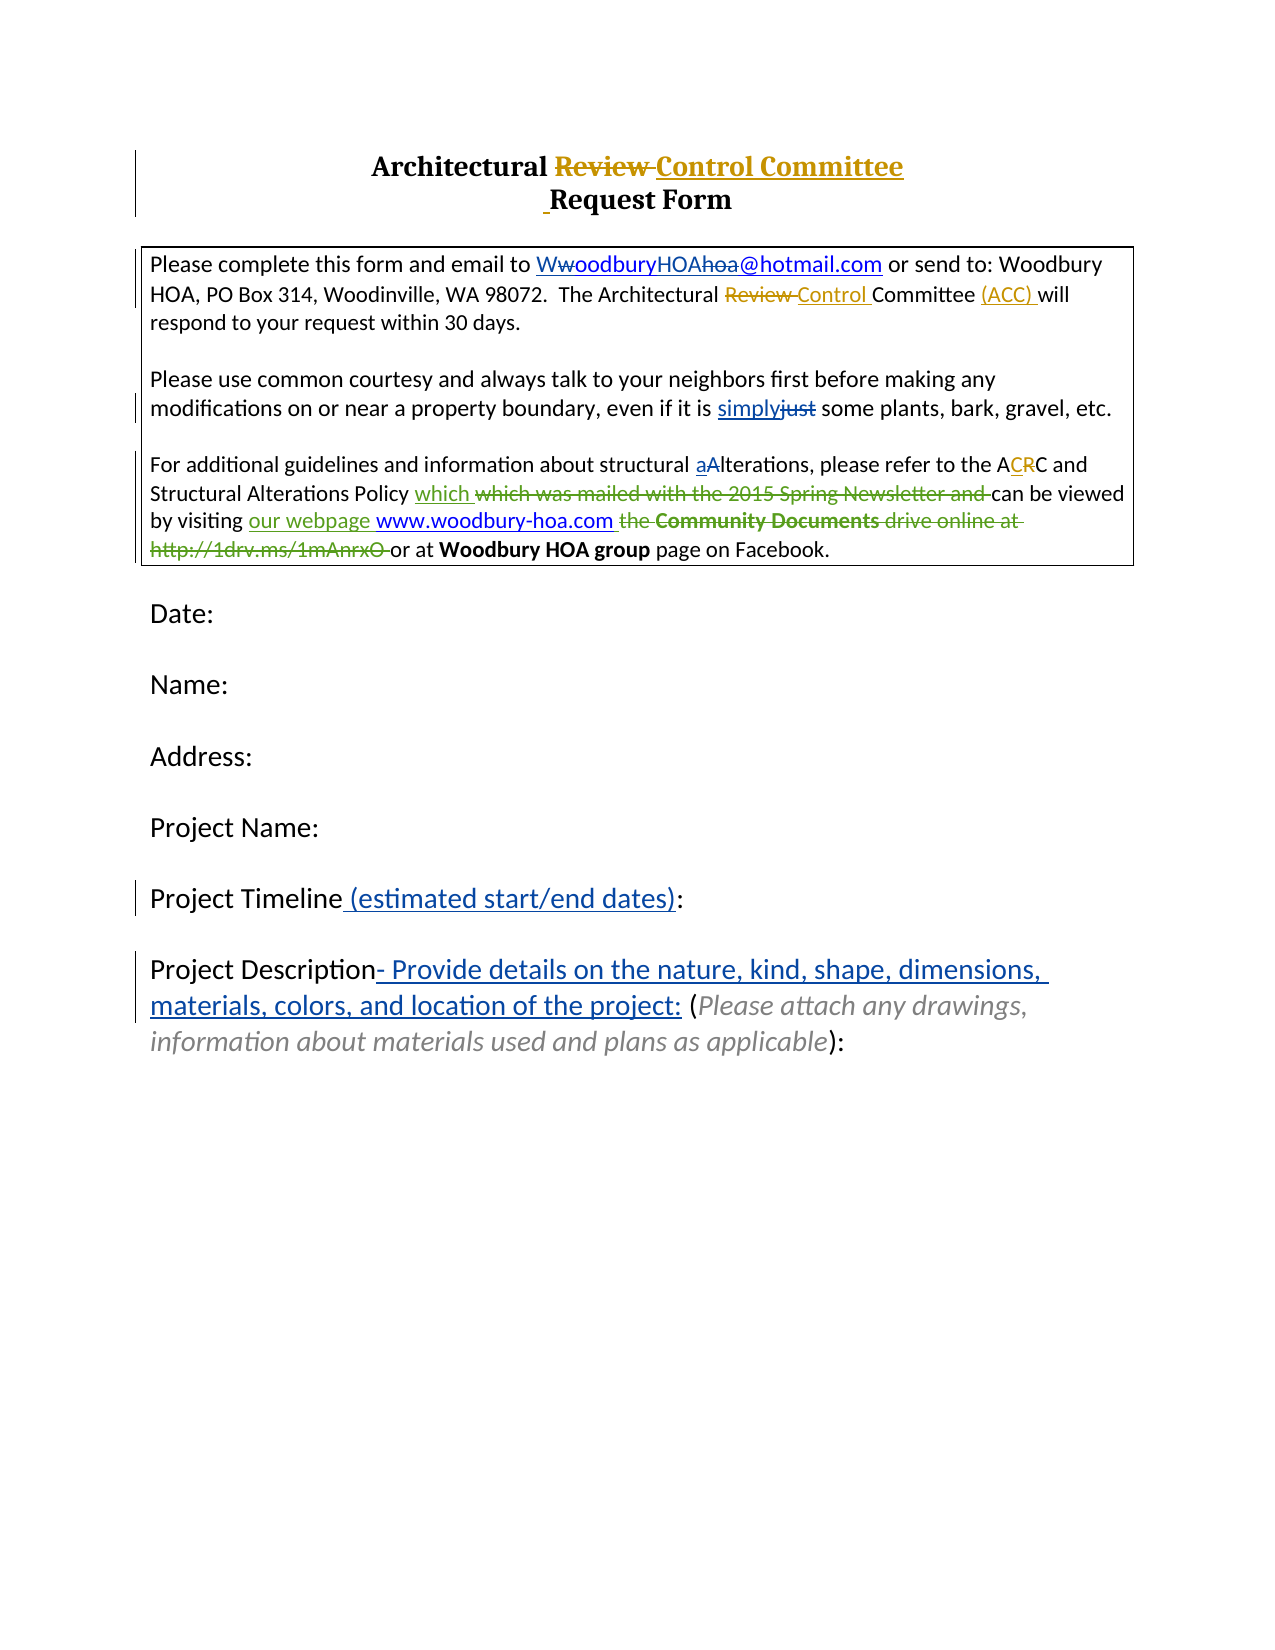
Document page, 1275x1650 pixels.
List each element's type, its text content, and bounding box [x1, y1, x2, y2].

text For additional guidelines and information about structural lterations, please refer to the AC and Structural Alterations Policy can be viewed by visiting www.woodbury-hoa.comor at Woodbury HOA group page on Facebook. [142, 447, 1133, 565]
text Name: [150, 666, 1125, 702]
text Date: [150, 595, 1125, 631]
text Architectural [150, 150, 1125, 183]
text Request Form [150, 183, 1125, 217]
text Project Description (Please attach any drawings, information about materials used and plans as applicable): [150, 951, 1125, 1058]
text Please complete this form and email to oodbury@hotmail.com or send to: Woodbury HOA, PO Box 314, Woodinville, WA 98072. The Architectural Committee will respond to your request within 30 days. [142, 248, 1133, 336]
text Project Name: [150, 809, 1125, 844]
text Address: [150, 738, 1125, 773]
text Project Timeline: [150, 880, 1125, 916]
text Please use common courtesy and always talk to your neighbors first before making any modifications on or near a property boundary, even if it is some plants, bark, gravel, etc. [150, 364, 1125, 423]
